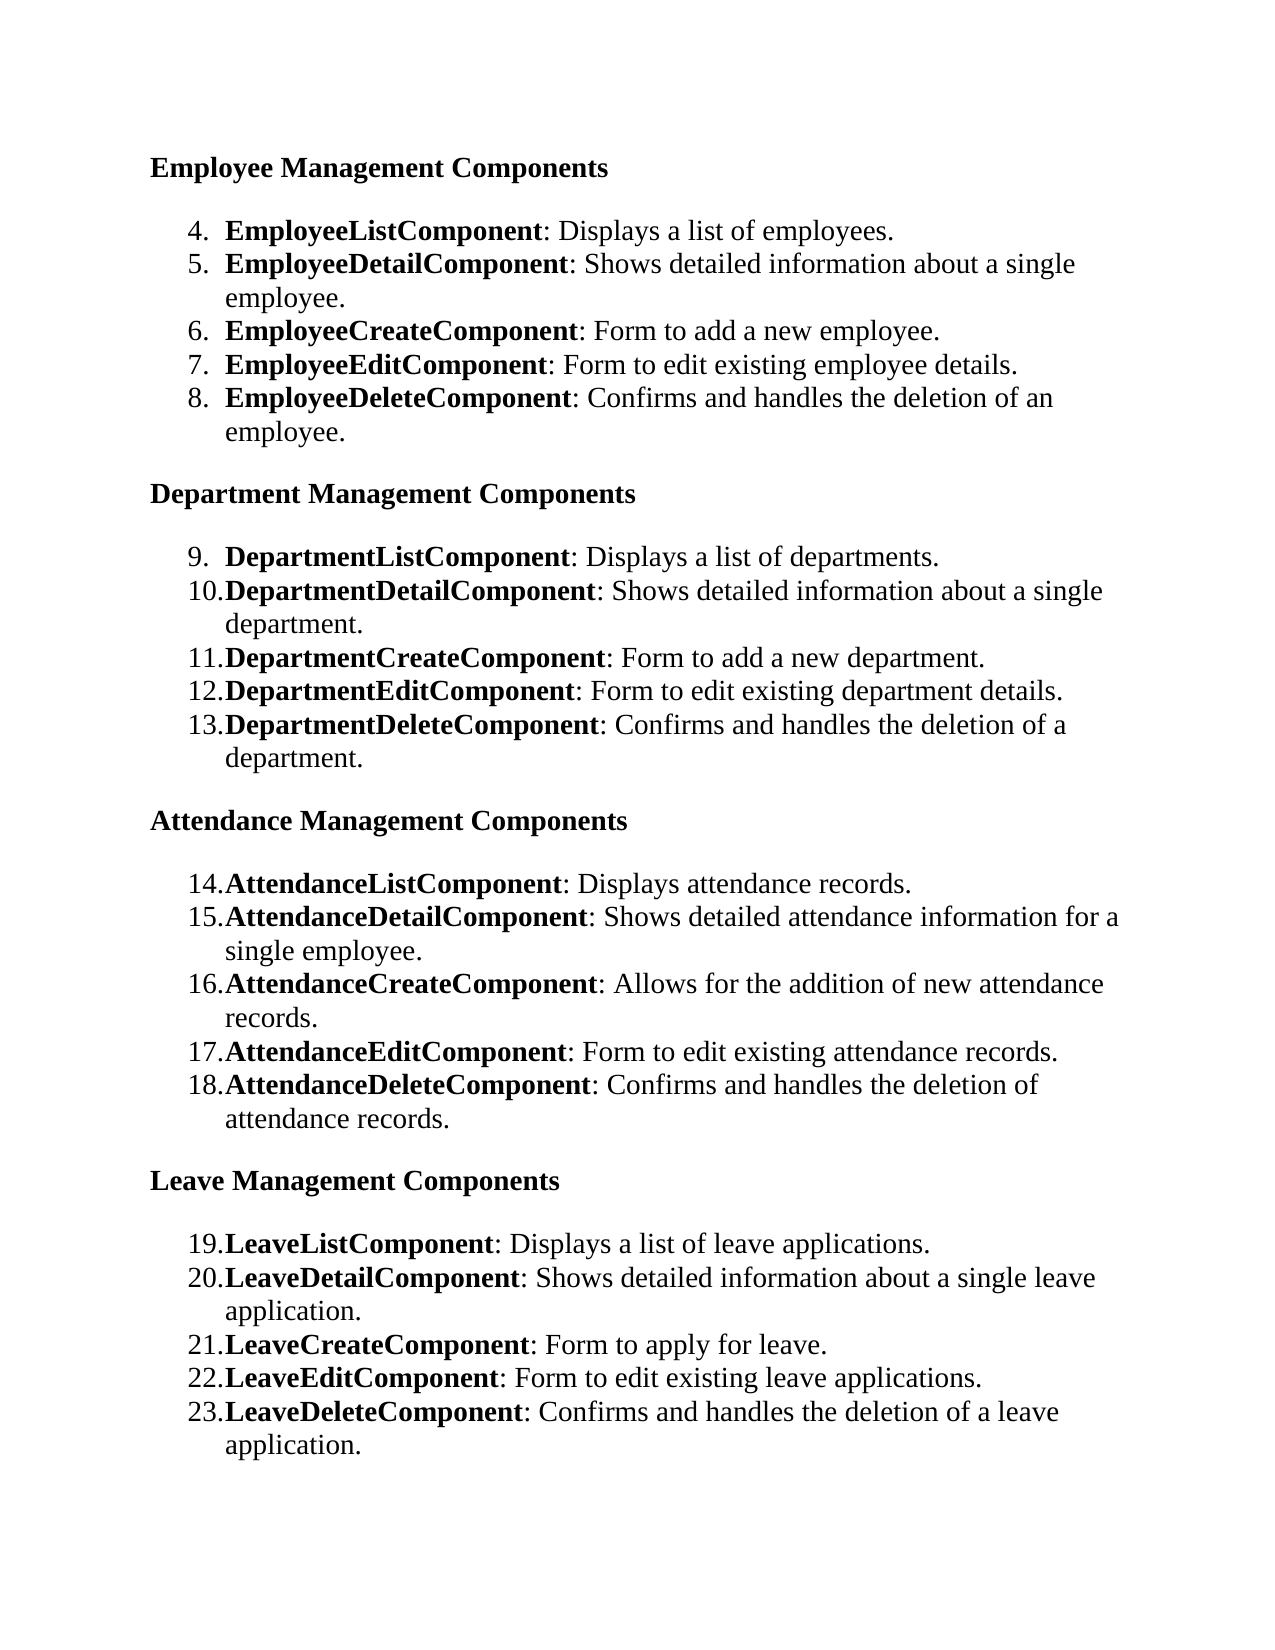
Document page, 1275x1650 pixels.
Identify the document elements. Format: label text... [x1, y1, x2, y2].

list LeaveDeleteComponent: Confirms and handles the deletion of a leave application. [187, 1394, 1125, 1461]
list LeaveCreateComponent: Form to apply for leave. [187, 1327, 1125, 1360]
list AttendanceListComponent: Displays attendance records. [187, 866, 1125, 899]
list DepartmentListComponent: Displays a list of departments. [187, 539, 1125, 573]
list EmployeeEditComponent: Form to edit existing employee details. [187, 347, 1125, 380]
list DepartmentCreateComponent: Form to add a new department. [187, 640, 1125, 673]
list DepartmentDeleteComponent: Confirms and handles the deletion of a department. [187, 707, 1125, 774]
text Attendance Management Components [150, 803, 1125, 837]
text Department Management Components [150, 477, 1125, 510]
list AttendanceDetailComponent: Shows detailed attendance information for a single employee. [187, 899, 1125, 967]
text Leave Management Components [150, 1163, 1125, 1197]
list AttendanceCreateComponent: Allows for the addition of new attendance records. [187, 967, 1125, 1034]
list AttendanceDeleteComponent: Confirms and handles the deletion of attendance records. [187, 1067, 1125, 1134]
list EmployeeDeleteComponent: Confirms and handles the deletion of an employee. [187, 380, 1125, 447]
list DepartmentDetailComponent: Shows detailed information about a single department. [187, 573, 1125, 640]
list EmployeeListComponent: Displays a list of employees. [187, 213, 1125, 246]
list AttendanceEditComponent: Form to edit existing attendance records. [187, 1034, 1125, 1067]
list EmployeeCreateComponent: Form to add a new employee. [187, 313, 1125, 347]
text Employee Management Components [150, 150, 1125, 183]
list DepartmentEditComponent: Form to edit existing department details. [187, 673, 1125, 707]
list LeaveEditComponent: Form to edit existing leave applications. [187, 1360, 1125, 1394]
list EmployeeDetailComponent: Shows detailed information about a single employee. [187, 246, 1125, 313]
list LeaveDetailComponent: Shows detailed information about a single leave application. [187, 1260, 1125, 1327]
list LeaveListComponent: Displays a list of leave applications. [187, 1226, 1125, 1260]
